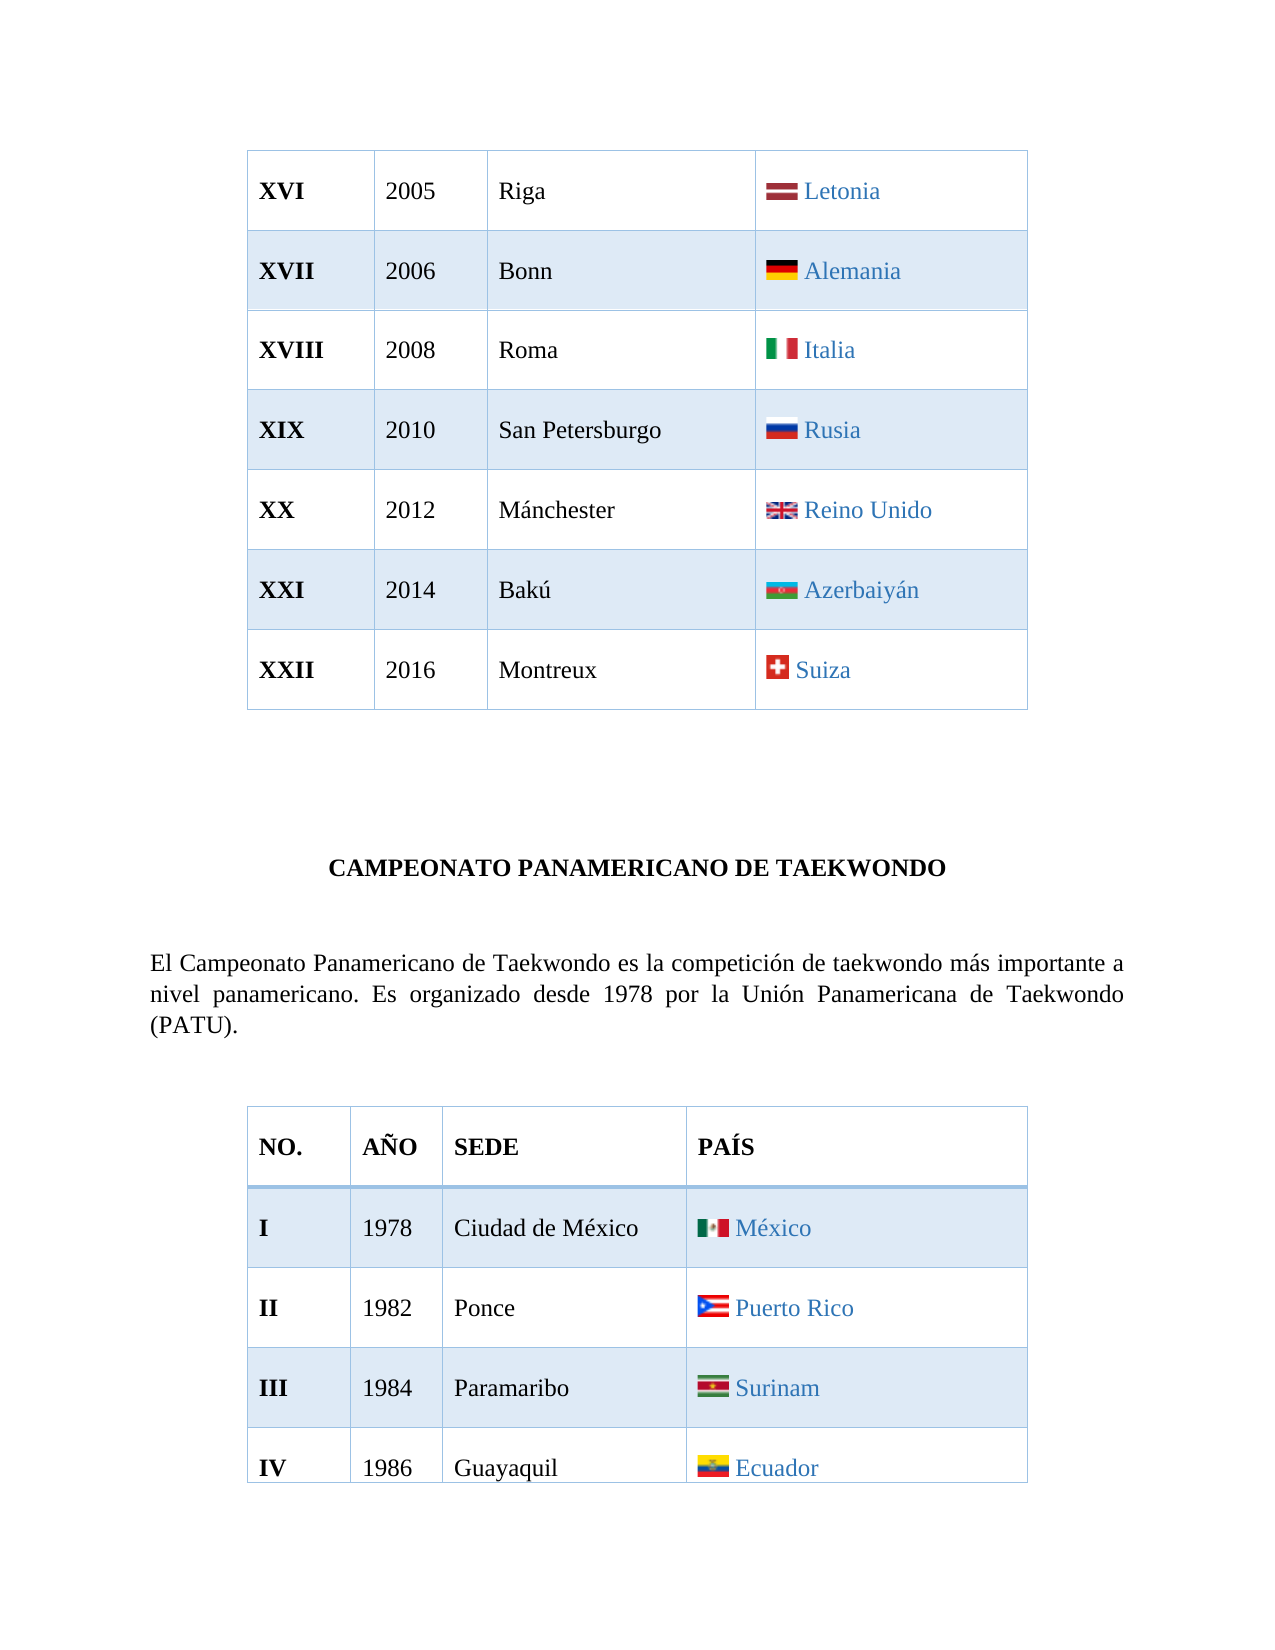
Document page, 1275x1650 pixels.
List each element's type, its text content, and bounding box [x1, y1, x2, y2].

text CAMPEONATO PANAMERICANO DE TAEKWONDO [150, 853, 1125, 881]
table_cell Roma [488, 311, 755, 389]
table_cell Mánchester [488, 470, 755, 549]
table_cell 1982 [351, 1268, 442, 1347]
table_cell Bakú [488, 550, 755, 629]
table_cell México [687, 1189, 1027, 1267]
text El Campeonato Panamericano de Taekwondo es la competición de taekwondo más importante a nivel panamericano. Es organizado desde 1978 por la Unión Panamericana de Taekwondo (PATU). [150, 948, 1125, 1039]
table_cell Rusia [756, 390, 1027, 469]
table_cell 2014 [375, 550, 487, 629]
table_cell San Petersburgo [488, 390, 755, 469]
picture [766, 417, 798, 439]
table_cell Italia [756, 311, 1027, 389]
table_cell Ciudad de México [443, 1189, 686, 1267]
picture [766, 183, 798, 200]
table_cell III [248, 1348, 350, 1427]
table_cell 1984 [351, 1348, 442, 1427]
picture [697, 1219, 729, 1237]
table_cell 2008 [375, 311, 487, 389]
table_cell Bonn [488, 231, 755, 309]
table_cell Alemania [756, 231, 1027, 309]
table_cell Riga [488, 151, 755, 230]
table_header AÑO [351, 1107, 442, 1185]
picture [766, 587, 798, 599]
table_cell 2010 [375, 390, 487, 469]
table_cell II [248, 1268, 350, 1347]
table_cell XVII [248, 231, 374, 309]
table_cell Letonia [756, 151, 1027, 230]
table_cell 1986 [351, 1428, 442, 1482]
table_cell Ponce [443, 1268, 686, 1347]
picture [697, 1375, 729, 1397]
table_cell 2012 [375, 470, 487, 549]
table_cell I [248, 1189, 350, 1267]
table_cell XVI [248, 151, 374, 230]
picture [697, 1295, 729, 1317]
table_cell 2016 [375, 630, 487, 708]
table_cell Montreux [488, 630, 755, 708]
table_cell XIX [248, 390, 374, 469]
table_cell Reino Unido [756, 470, 1027, 549]
table_cell 2006 [375, 231, 487, 309]
table_cell Ecuador [687, 1428, 1027, 1482]
table_cell Surinam [687, 1348, 1027, 1427]
table_header PAÍS [687, 1107, 1027, 1185]
picture [766, 338, 798, 359]
table_cell Suiza [756, 630, 1027, 708]
table_cell XXI [248, 550, 374, 629]
table_cell XX [248, 470, 374, 549]
table_cell 1978 [351, 1189, 442, 1267]
table_cell Azerbaiyán [756, 550, 1027, 629]
table_cell XXII [248, 630, 374, 708]
table_cell Paramaribo [443, 1348, 686, 1427]
picture [697, 1455, 729, 1477]
table_cell Puerto Rico [687, 1268, 1027, 1347]
table_cell 2005 [375, 151, 487, 230]
picture [766, 502, 798, 519]
table_header SEDE [443, 1107, 686, 1185]
table_cell IV [248, 1428, 350, 1482]
table_cell XVIII [248, 311, 374, 389]
table_cell Guayaquil [443, 1428, 686, 1482]
picture [766, 260, 798, 280]
picture [766, 655, 789, 679]
table_header NO. [248, 1107, 350, 1185]
